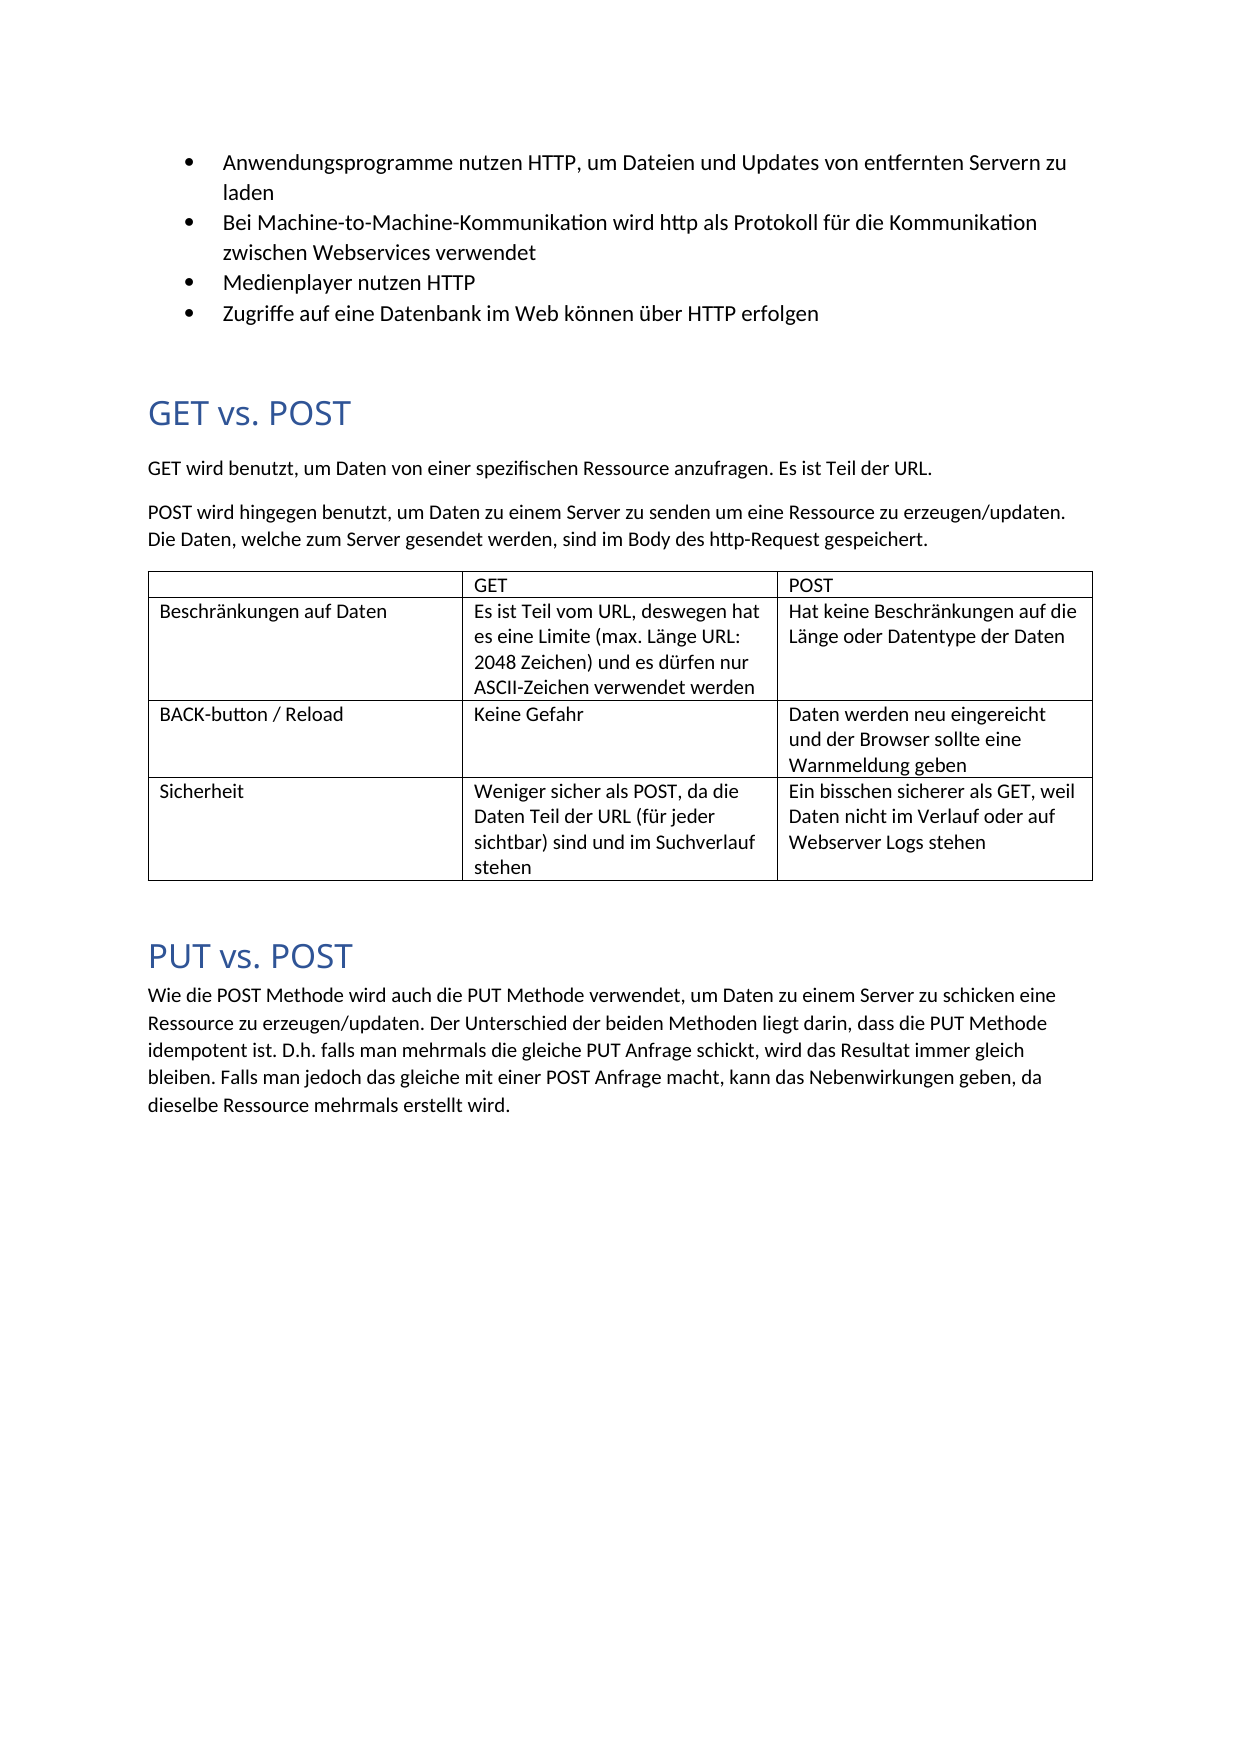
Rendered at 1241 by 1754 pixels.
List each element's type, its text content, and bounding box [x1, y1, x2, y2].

list Medienplayer nutzen HTTP [185, 268, 1093, 296]
table_header GET [463, 572, 777, 597]
table_cell Keine Gefahr [463, 701, 777, 777]
table_cell Weniger sicher als POST, da die Daten Teil der URL (für jeder sichtbar) sind und im Suchverlauf stehen [463, 778, 777, 880]
table_cell Beschränkungen auf Daten [149, 598, 462, 700]
text GET wird benutzt, um Daten von einer spezifischen Ressource anzufragen. Es ist Teil der URL. [148, 455, 1093, 481]
table_cell Sicherheit [149, 778, 462, 880]
subtitle PUT vs. POST [148, 933, 1093, 979]
list Bei Machine-to-Machine-Kommunikation wird http als Protokoll für die Kommunikation zwischen Webservices verwendet [185, 208, 1093, 266]
table_cell BACK-button / Reload [149, 701, 462, 777]
text GET vs. POST [148, 389, 1093, 435]
text Wie die POST Methode wird auch die PUT Methode verwendet, um Daten zu einem Server zu schicken eine Ressource zu erzeugen/updaten. Der Unterschied der beiden Methoden liegt darin, dass die PUT Methode idempotent ist. D.h. falls man mehrmals die gleiche PUT Anfrage schickt, wird das Resultat immer gleich bleiben. Falls man jedoch das gleiche mit einer POST Anfrage macht, kann das Nebenwirkungen geben, da dieselbe Ressource mehrmals erstellt wird. [148, 982, 1093, 1117]
list Zugriffe auf eine Datenbank im Web können über HTTP erfolgen [185, 299, 1093, 327]
table_cell Es ist Teil vom URL, deswegen hat es eine Limite (max. Länge URL: 2048 Zeichen) und es dürfen nur ASCII-Zeichen verwendet werden [463, 598, 777, 700]
table_cell Daten werden neu eingereicht und der Browser sollte eine Warnmeldung geben [778, 701, 1092, 777]
table_cell Hat keine Beschränkungen auf die Länge oder Datentype der Daten [778, 598, 1092, 700]
table_header [149, 572, 462, 597]
list Anwendungsprogramme nutzen HTTP, um Dateien und Updates von entfernten Servern zu laden [185, 148, 1093, 206]
table_header POST [778, 572, 1092, 597]
table_cell Ein bisschen sicherer als GET, weil Daten nicht im Verlauf oder auf Webserver Logs stehen [778, 778, 1092, 880]
text POST wird hingegen benutzt, um Daten zu einem Server zu senden um eine Ressource zu erzeugen/updaten. Die Daten, welche zum Server gesendet werden, sind im Body des http-Request gespeichert. [148, 499, 1093, 552]
